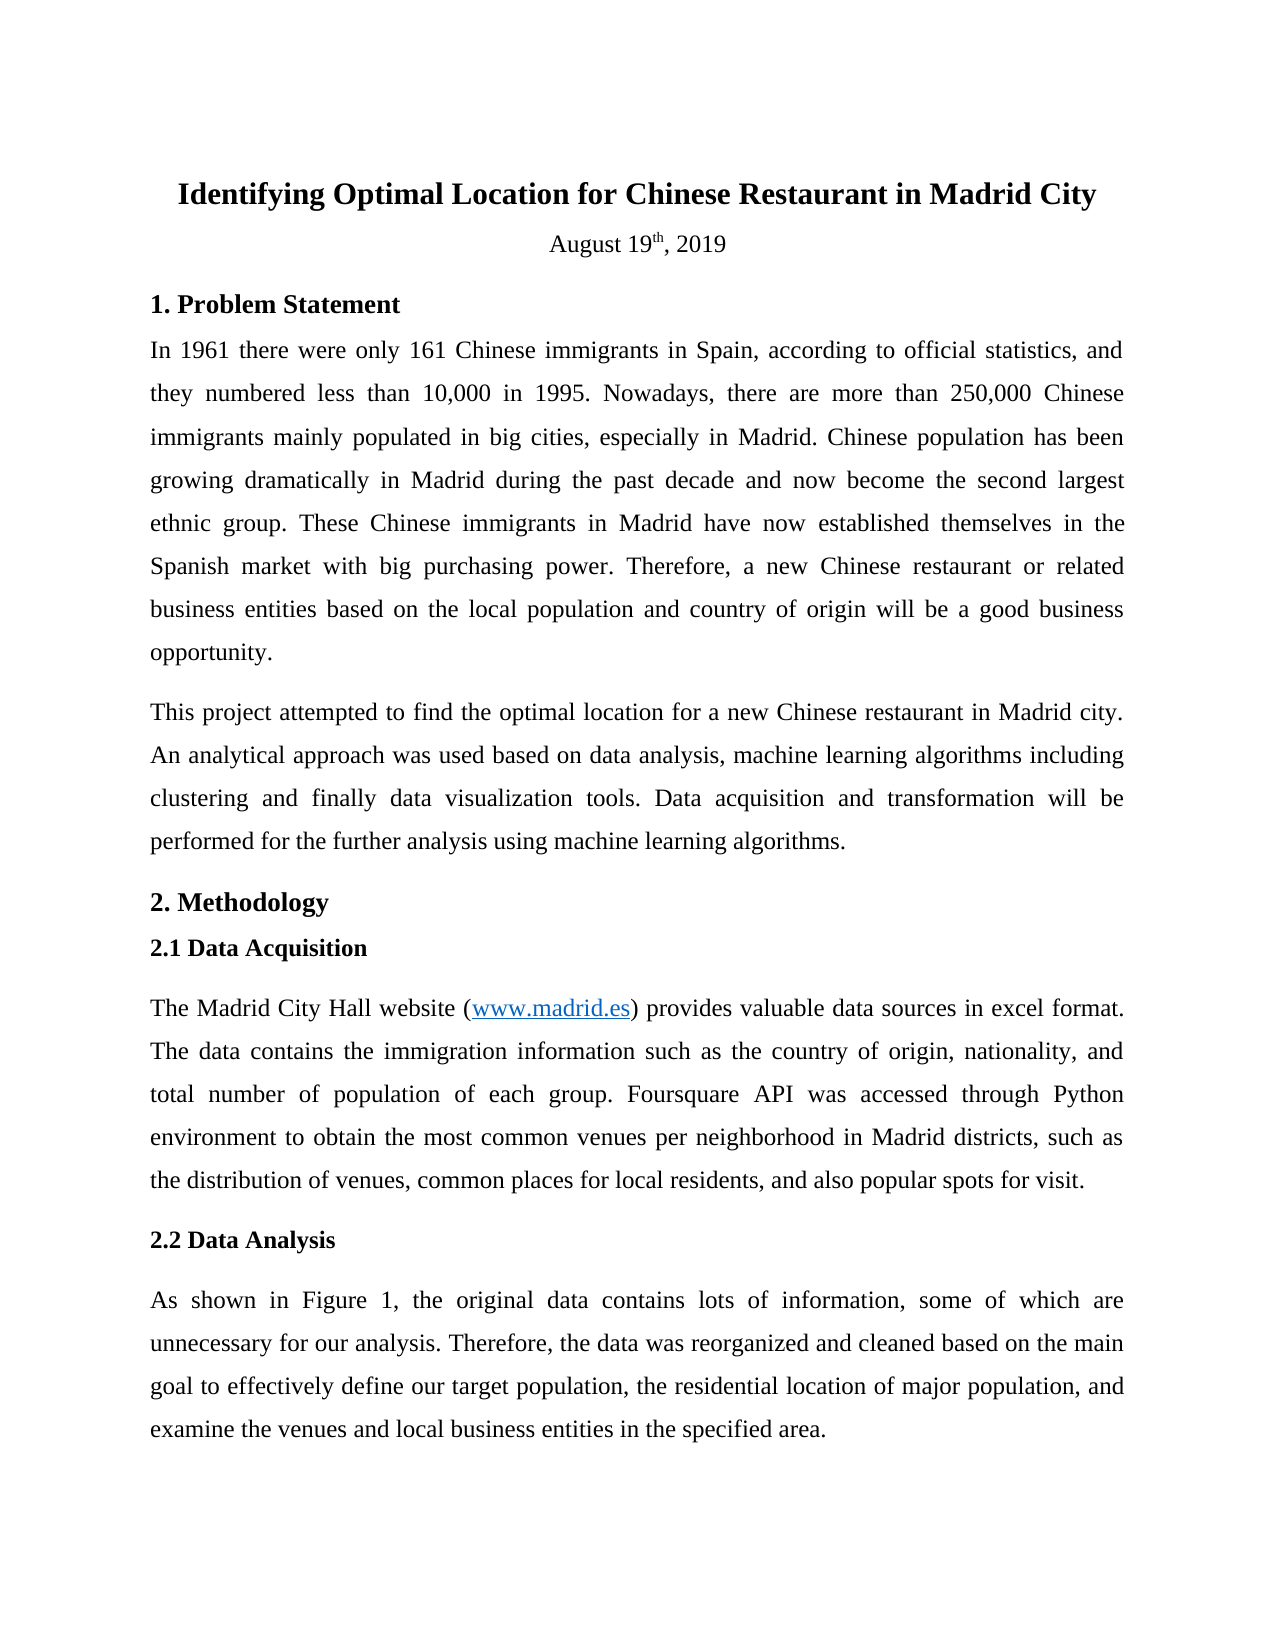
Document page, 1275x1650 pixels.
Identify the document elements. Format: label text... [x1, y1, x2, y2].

text This project attempted to find the optimal location for a new Chinese restaurant in Madrid city. An analytical approach was used based on data analysis, machine learning algorithms including clustering and finally data visualization tools. Data acquisition and transformation will be performed for the further analysis using machine learning algorithms. [150, 697, 1125, 855]
text 2.2 Data Analysis [150, 1225, 1125, 1254]
subtitle 1. Problem Statement [150, 289, 1125, 320]
text In 1961 there were only 161 Chinese immigrants in Spain, according to official statistics, and they numbered less than 10,000 in 1995. Nowadays, there are more than 250,000 Chinese immigrants mainly populated in big cities, especially in Madrid. Chinese population has been growing dramatically in Madrid during the past decade and now become the second largest ethnic group. These Chinese immigrants in Madrid have now established themselves in the Spanish market with big purchasing power. Therefore, a new Chinese restaurant or related business entities based on the local population and country of origin will be a good business opportunity. [150, 335, 1125, 666]
text 2.1 Data Acquisition [150, 933, 1125, 962]
text The Madrid City Hall website (www.madrid.es) provides valuable data sources in excel format. The data contains the immigration information such as the country of origin, nationality, and total number of population of each group. Foursquare API was accessed through Python environment to obtain the most common venues per neighborhood in Madrid districts, such as the distribution of venues, common places for local residents, and also popular spots for visit. [150, 993, 1125, 1194]
subtitle 2. Methodology [150, 886, 1125, 917]
subtitle Identifying Optimal Location for Chinese Restaurant in Madrid City [150, 175, 1125, 211]
text As shown in Figure 1, the original data contains lots of information, some of which are unnecessary for our analysis. Therefore, the data was reorganized and cleaned based on the main goal to effectively define our target population, the residential location of major population, and examine the venues and local business entities in the specified area. [150, 1285, 1125, 1443]
text August 19th, 2019 [150, 229, 1125, 258]
